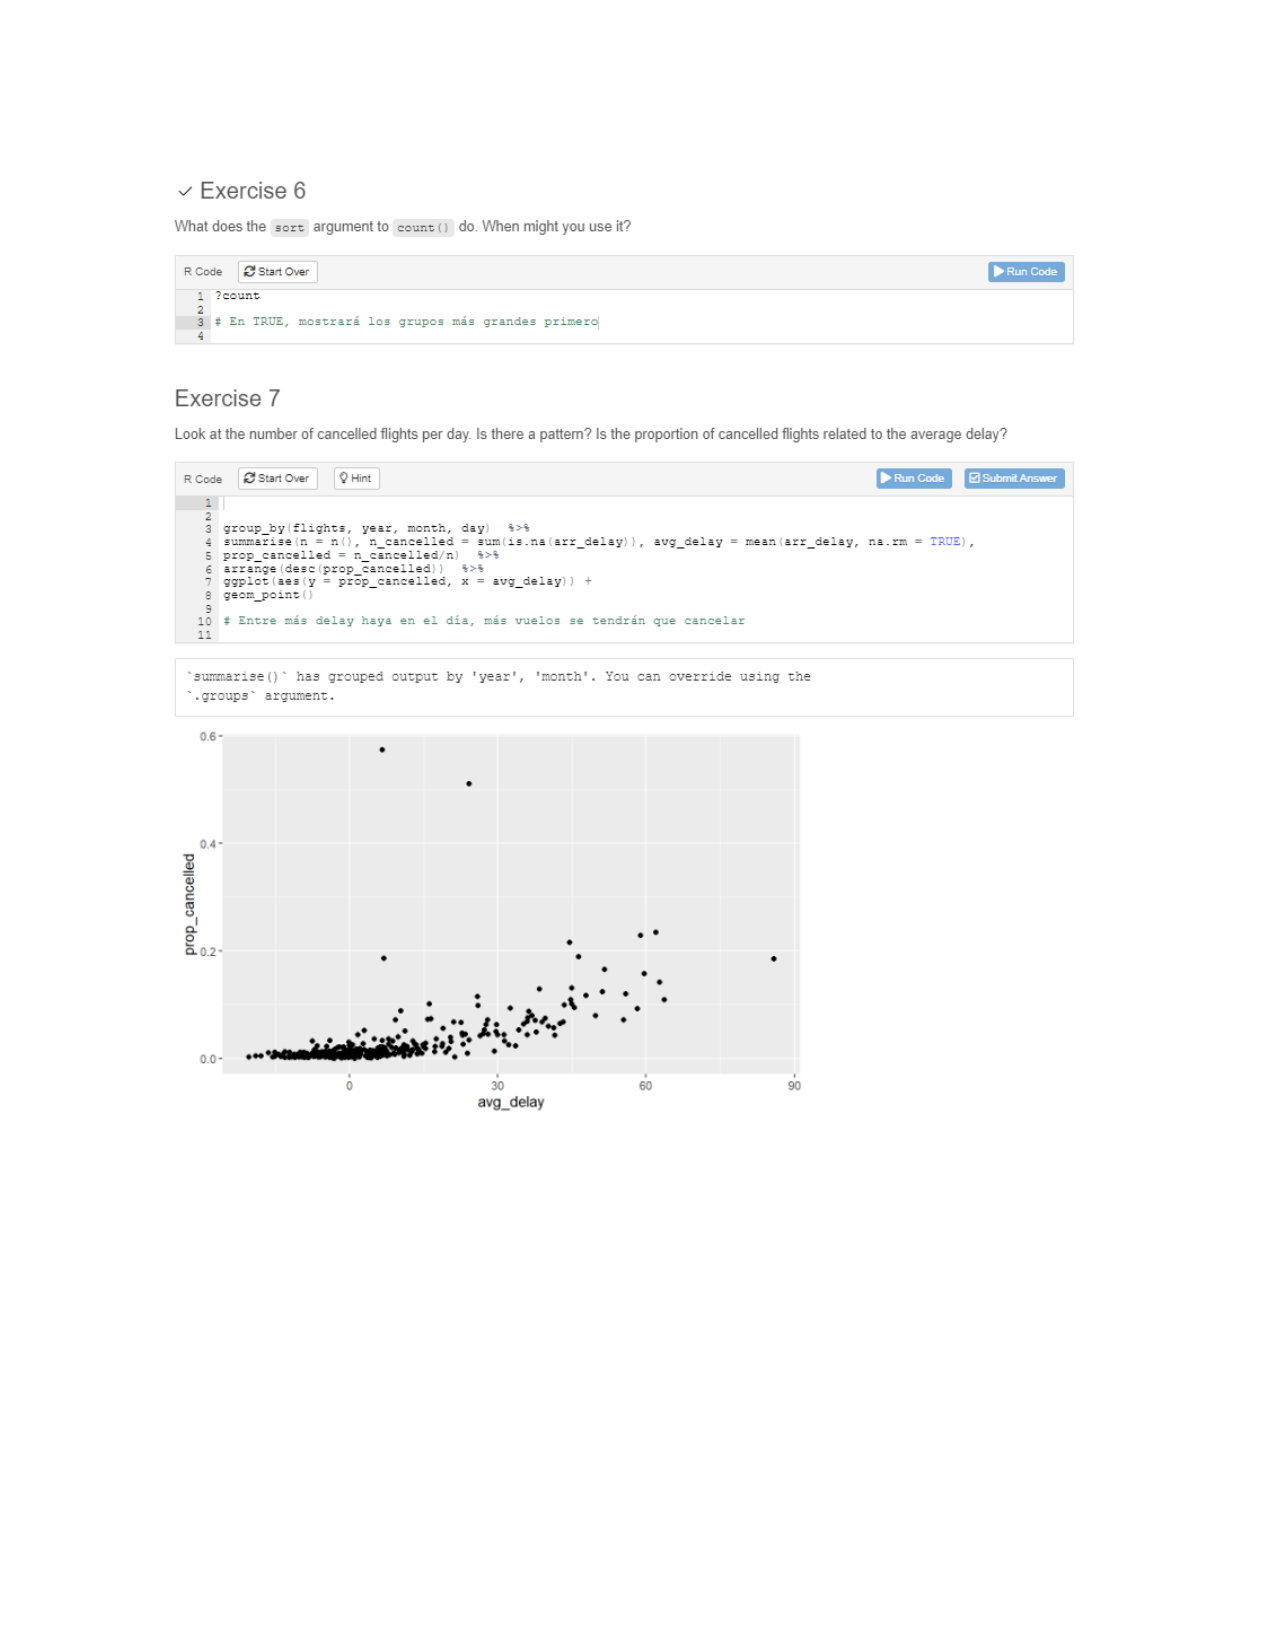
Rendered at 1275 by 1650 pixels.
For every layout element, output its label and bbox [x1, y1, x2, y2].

picture [150, 150, 1125, 1148]
